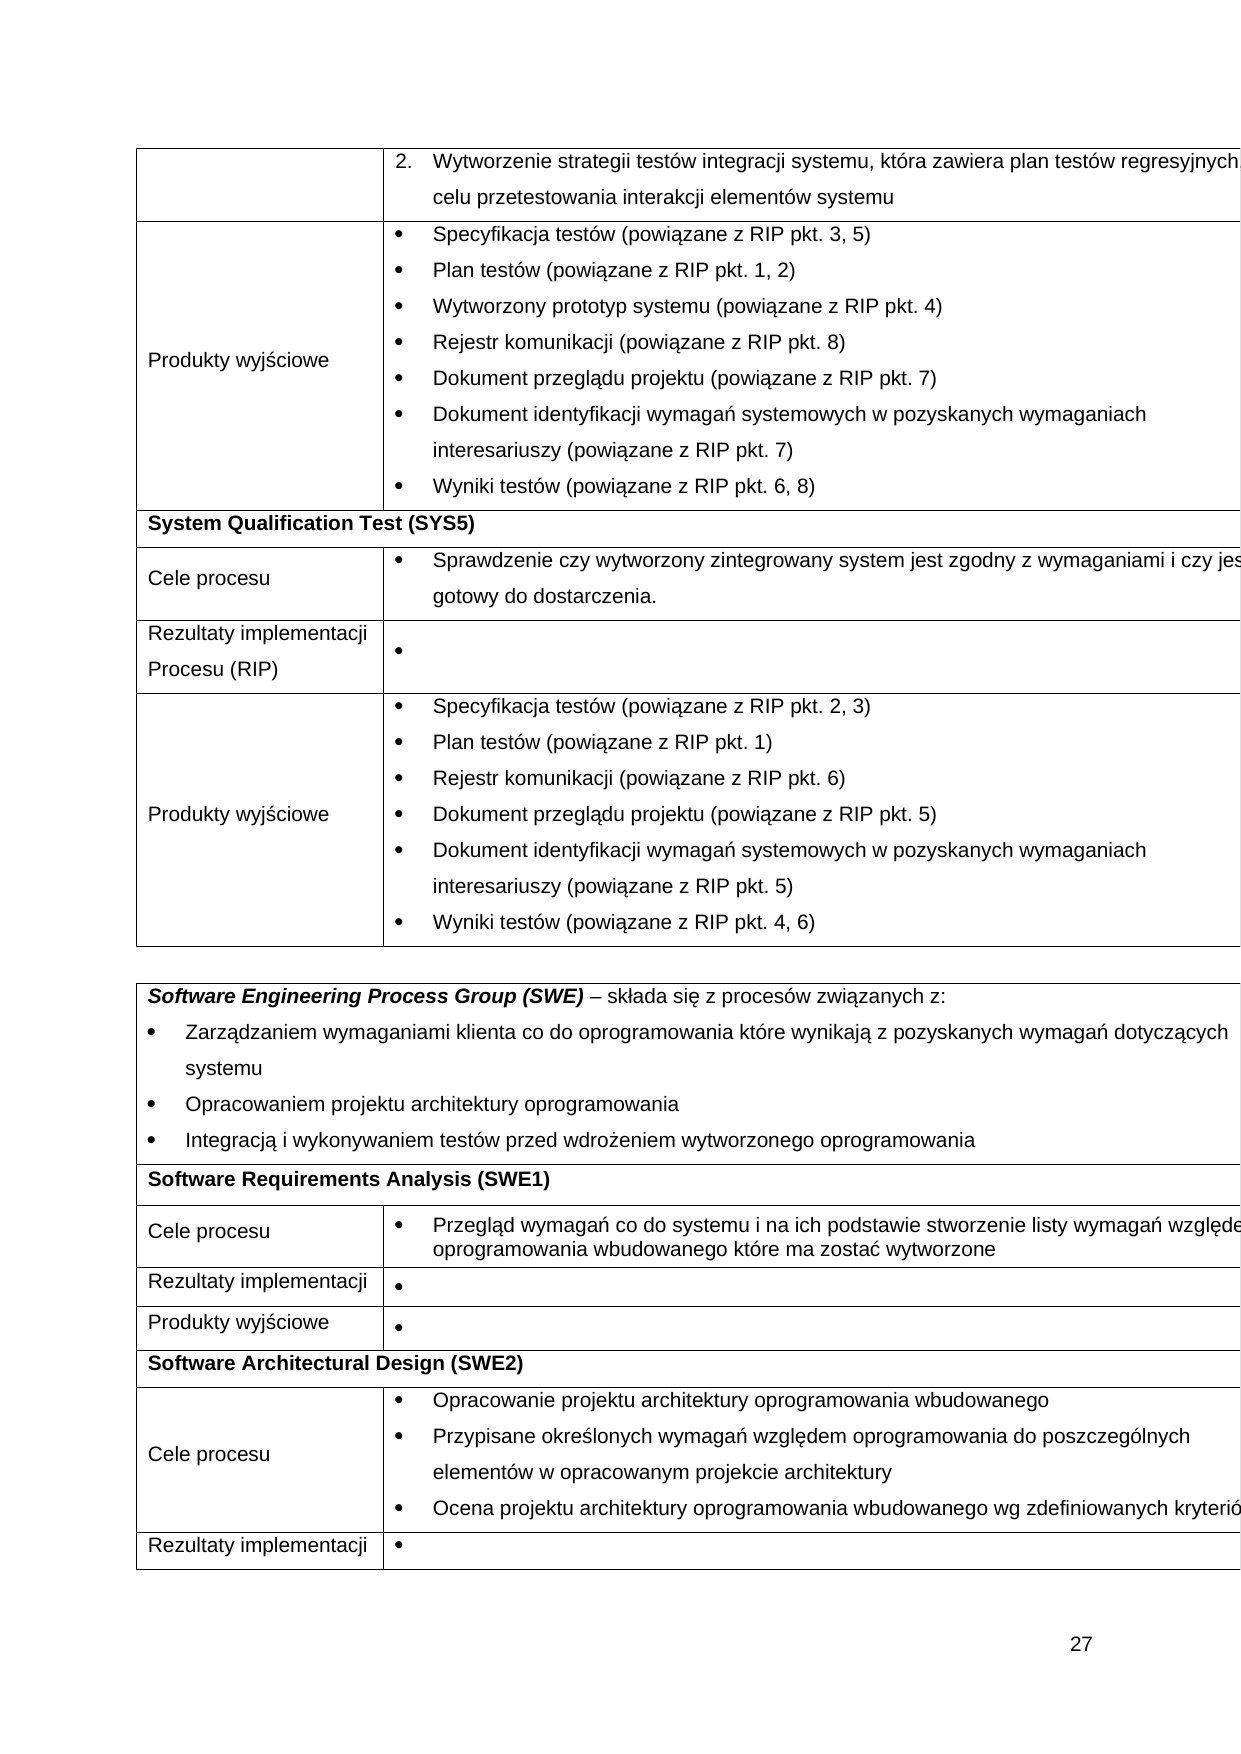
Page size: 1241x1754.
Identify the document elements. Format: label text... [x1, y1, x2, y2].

table_cell Produkty wyjściowe [137, 1307, 383, 1350]
table_cell Opracowanie projektu architektury oprogramowania wbudowanego Przypisane określonych wymagań względem oprogramowania do poszczególnych elementów w opracowanym projekcie architektury Ocena projektu architektury oprogramowania wbudowanego wg zdefiniowanych kryteriów [384, 1388, 1240, 1532]
table_cell System Qualification Test (SYS5) [137, 511, 1240, 547]
table_cell Produkty wyjściowe [137, 694, 383, 946]
table_cell [384, 1268, 1240, 1306]
table_cell Sprawdzenie czy wytworzony zintegrowany system jest zgodny z wymaganiami i czy jest gotowy do dostarczenia. [384, 548, 1240, 620]
table_cell Rezultaty implementacji [137, 1533, 383, 1569]
table_cell Przegląd wymagań co do systemu i na ich podstawie stworzenie listy wymagań względem oprogramowania wbudowanego które ma zostać wytworzone [384, 1206, 1240, 1267]
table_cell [137, 149, 383, 221]
table_cell Software Architectural Design (SWE2) [137, 1351, 1240, 1387]
table_cell Produkty wyjściowe [137, 222, 383, 510]
table_cell Cele procesu [137, 548, 383, 620]
table_cell Software Requirements Analysis (SWE1) [137, 1165, 1240, 1205]
table_header Software Engineering Process Group (SWE) – składa się z procesów związanych z: Zarządzaniem wymaganiami klienta co do oprogramowania które wynikają z pozyskanych wymagań dotyczących systemu Opracowaniem projektu architektury oprogramowania Integracją i wykonywaniem testów przed wdrożeniem wytworzonego oprogramowania [137, 984, 1240, 1164]
table_cell [384, 1307, 1240, 1350]
table_cell Rezultaty implementacji Procesu (RIP) [137, 621, 383, 693]
table_cell Cele procesu [137, 1206, 383, 1267]
table_cell Specyfikacja testów (powiązane z RIP pkt. 3, 5) Plan testów (powiązane z RIP pkt. 1, 2) Wytworzony prototyp systemu (powiązane z RIP pkt. 4) Rejestr komunikacji (powiązane z RIP pkt. 8) Dokument przeglądu projektu (powiązane z RIP pkt. 7) Dokument identyfikacji wymagań systemowych w pozyskanych wymaganiach interesariuszy (powiązane z RIP pkt. 7) Wyniki testów (powiązane z RIP pkt. 6, 8) [384, 222, 1240, 510]
table_cell Rezultaty implementacji [137, 1268, 383, 1306]
table_cell Specyfikacja testów (powiązane z RIP pkt. 2, 3) Plan testów (powiązane z RIP pkt. 1) Rejestr komunikacji (powiązane z RIP pkt. 6) Dokument przeglądu projektu (powiązane z RIP pkt. 5) Dokument identyfikacji wymagań systemowych w pozyskanych wymaganiach interesariuszy (powiązane z RIP pkt. 5) Wyniki testów (powiązane z RIP pkt. 4, 6) [384, 694, 1240, 946]
table_cell [384, 1533, 1240, 1569]
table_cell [384, 149, 1240, 221]
table_cell Cele procesu [137, 1388, 383, 1532]
table_cell [384, 621, 1240, 693]
